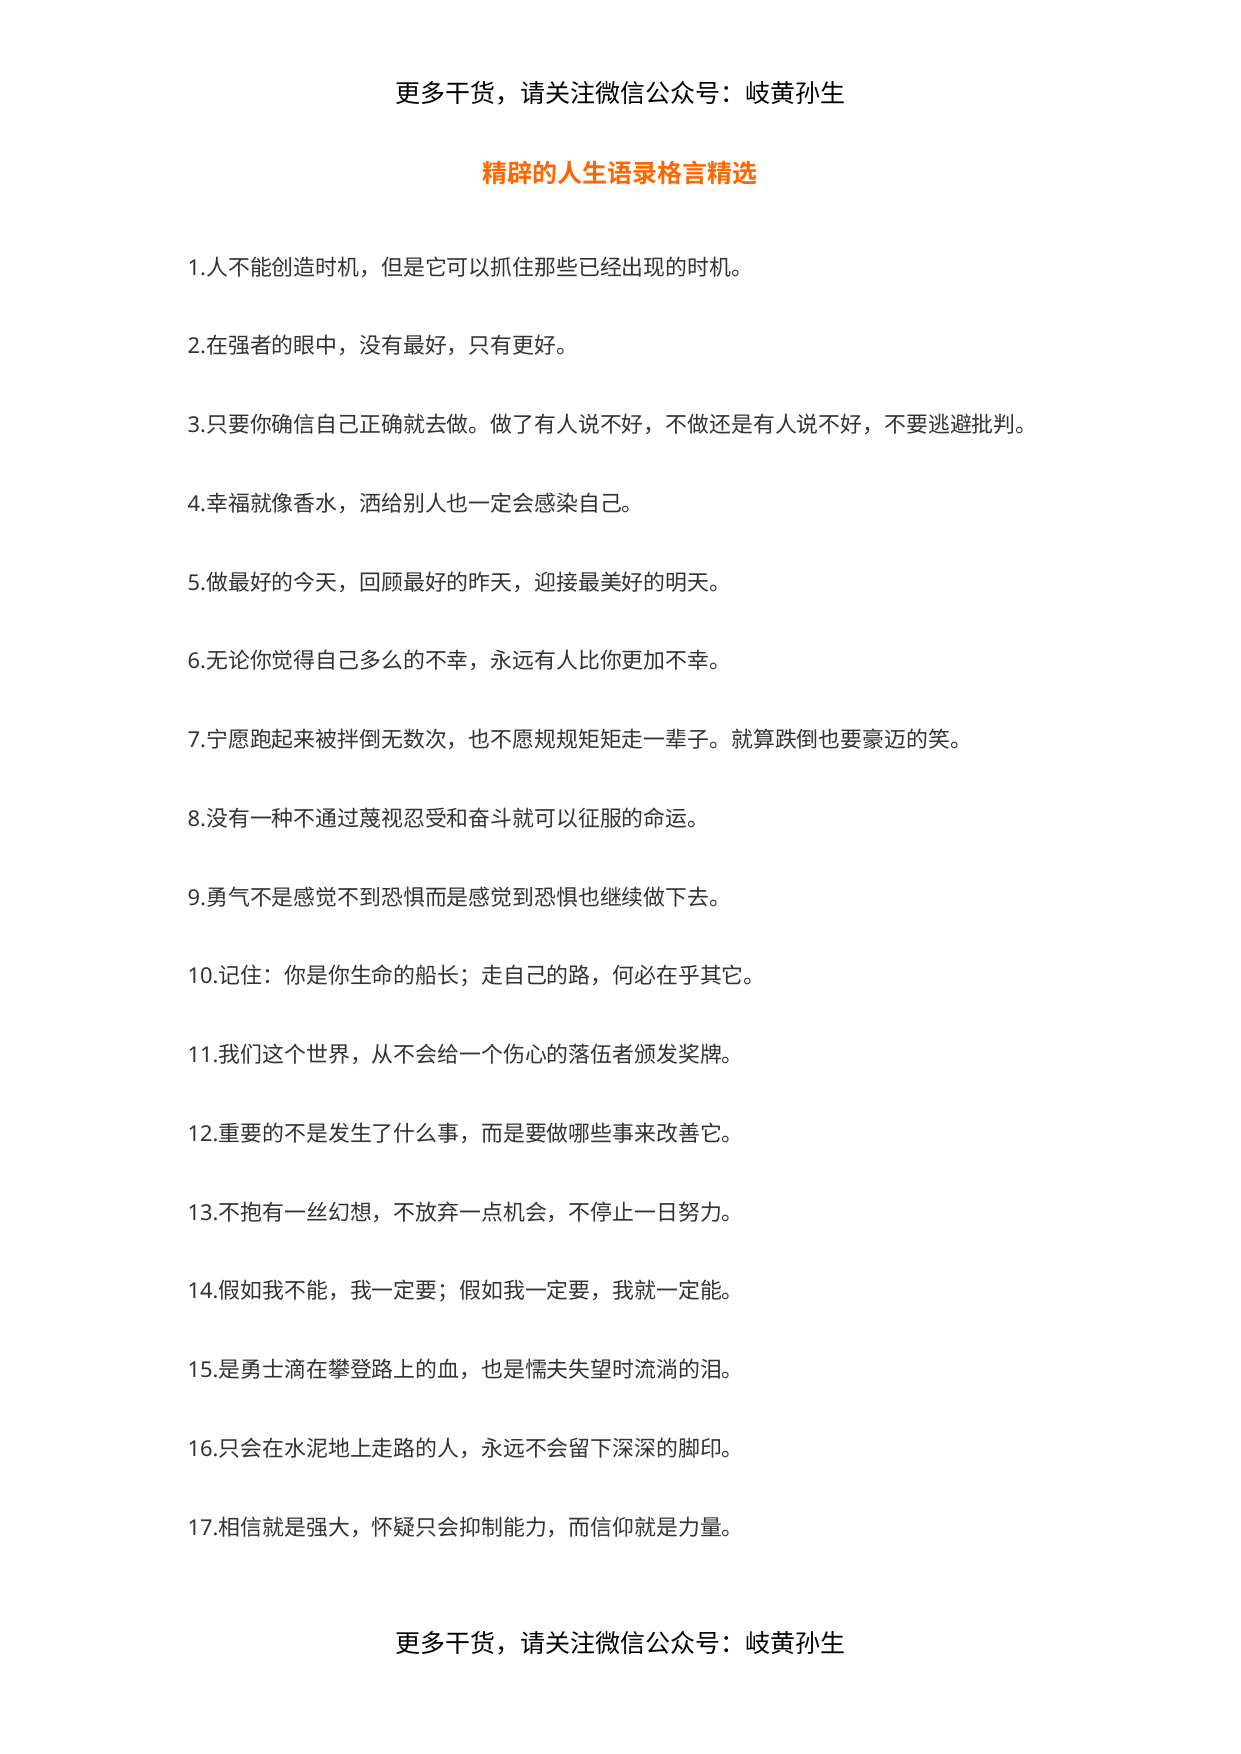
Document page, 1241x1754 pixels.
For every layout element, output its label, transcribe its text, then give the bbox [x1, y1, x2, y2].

text 精辟的人生语录格言精选 [187, 150, 1053, 190]
text 15.是勇士滴在攀登路上的血，也是懦夫失望时流淌的泪。 [187, 1344, 1053, 1384]
text 1.人不能创造时机，但是它可以抓住那些已经出现的时机。 [187, 242, 1053, 281]
text 10.记住：你是你生命的船长；走自己的路，何必在乎其它。 [187, 951, 1053, 990]
text 9.勇气不是感觉不到恐惧而是感觉到恐惧也继续做下去。 [187, 872, 1053, 911]
text 13.不抱有一丝幻想，不放弃一点机会，不停止一日努力。 [187, 1187, 1053, 1226]
text 2.在强者的眼中，没有最好，只有更好。 [187, 321, 1053, 360]
text 11.我们这个世界，从不会给一个伤心的落伍者颁发奖牌。 [187, 1029, 1053, 1069]
text 6.无论你觉得自己多么的不幸，永远有人比你更加不幸。 [187, 636, 1053, 675]
text 3.只要你确信自己正确就去做。做了有人说不好，不做还是有人说不好，不要逃避批判。 [187, 399, 1053, 439]
text 8.没有一种不通过蔑视忍受和奋斗就可以征服的命运。 [187, 793, 1053, 833]
text 17.相信就是强大，怀疑只会抑制能力，而信仰就是力量。 [187, 1502, 1053, 1541]
text 16.只会在水泥地上走路的人，永远不会留下深深的脚印。 [187, 1423, 1053, 1463]
text 7.宁愿跑起来被拌倒无数次，也不愿规规矩矩走一辈子。就算跌倒也要豪迈的笑。 [187, 714, 1053, 754]
text 12.重要的不是发生了什么事，而是要做哪些事来改善它。 [187, 1108, 1053, 1148]
text 14.假如我不能，我一定要；假如我一定要，我就一定能。 [187, 1266, 1053, 1305]
text 5.做最好的今天，回顾最好的昨天，迎接最美好的明天。 [187, 557, 1053, 596]
text 4.幸福就像香水，洒给别人也一定会感染自己。 [187, 478, 1053, 518]
